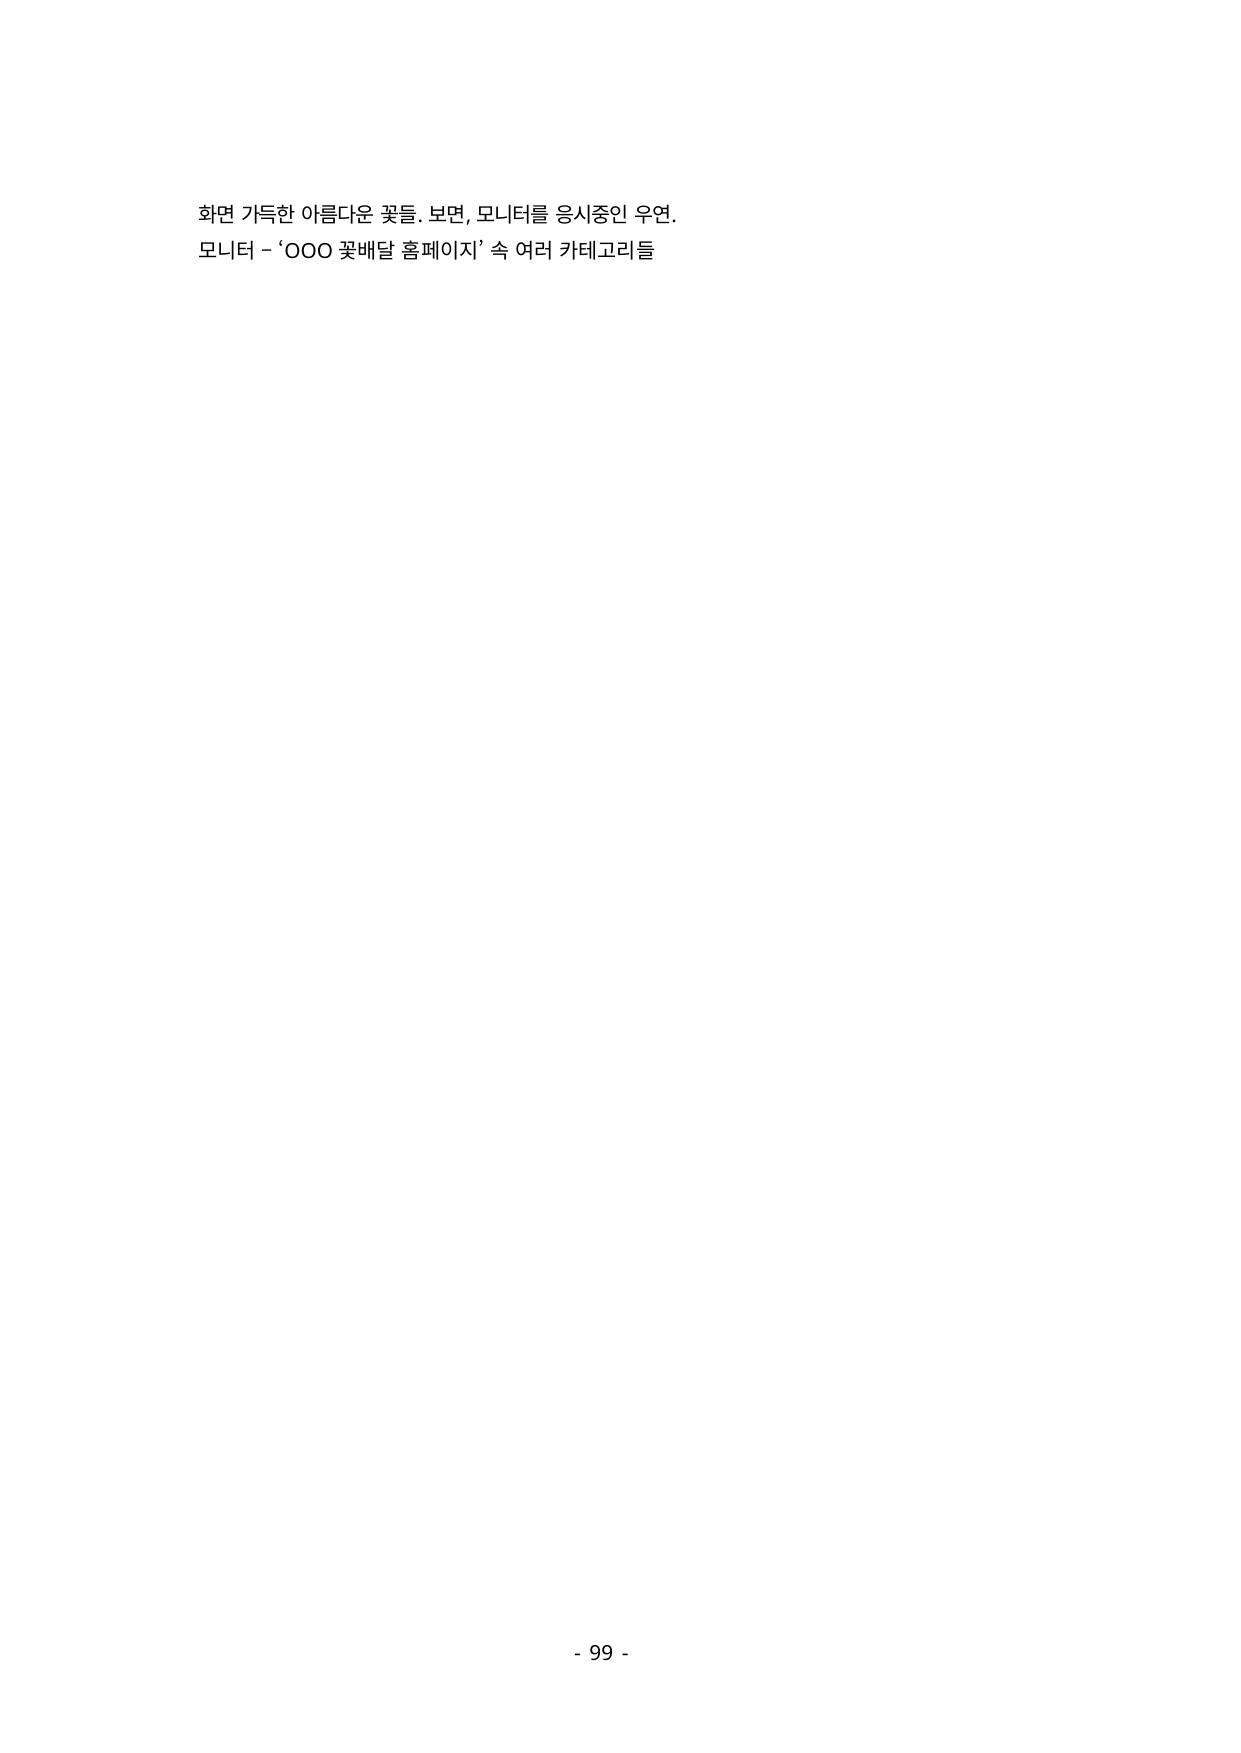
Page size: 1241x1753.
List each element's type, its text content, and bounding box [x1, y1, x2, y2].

text 화면 가득한 아름다운 꽃들. 보면, 모니터를 응시중인 우연. 모니터 – ‘OOO 꽃배달 홈페이지’ 속 여러 카테고리들 [198, 198, 732, 265]
